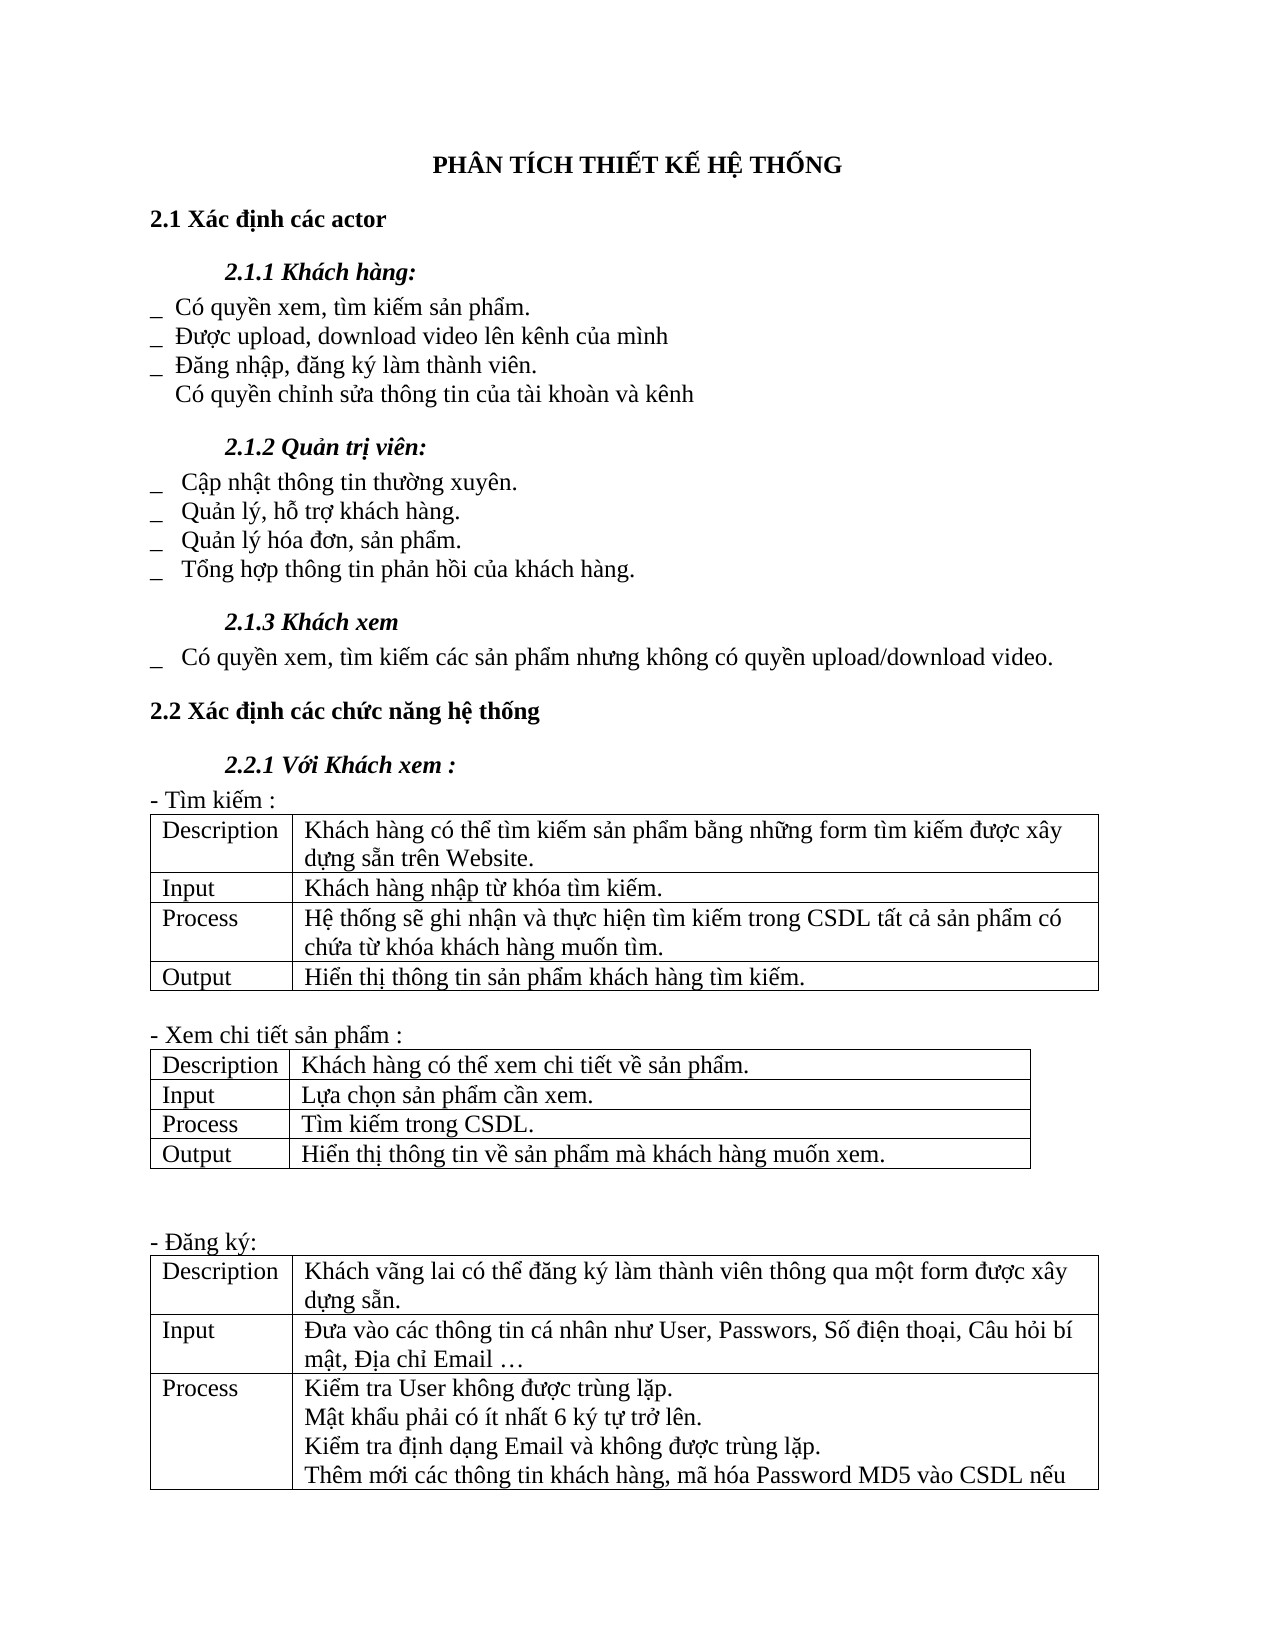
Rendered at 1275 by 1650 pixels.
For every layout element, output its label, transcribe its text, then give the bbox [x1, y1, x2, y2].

text _ Có quyền xem, tìm kiếm sản phẩm. [150, 292, 1125, 321]
text - Tìm kiếm : [150, 785, 1125, 814]
table_cell Hiển thị thông tin sản phẩm khách hàng tìm kiếm. [293, 962, 1098, 990]
text _ Quản lý hóa đơn, sản phẩm. [150, 525, 1125, 554]
text Có quyền chỉnh sửa thông tin của tài khoàn và kênh [150, 379, 1125, 407]
text _ Có quyền xem, tìm kiếm các sản phẩm nhưng không có quyền upload/download video. [150, 642, 1125, 671]
text - Xem chi tiết sản phẩm : [150, 1020, 1125, 1049]
text _ Quản lý, hỗ trợ khách hàng. [150, 496, 1125, 525]
table_cell Process [151, 1374, 292, 1488]
table_cell Output [151, 962, 292, 990]
text _ Được upload, download video lên kênh của mình [150, 321, 1125, 350]
subtitle 2.2 Xác định các chức năng hệ thống [150, 696, 1125, 725]
text _ Đăng nhập, đăng ký làm thành viên. [150, 350, 1125, 379]
subtitle 2.1.1 Khách hàng: [150, 257, 1125, 286]
table_header Description [151, 1050, 289, 1079]
subtitle 2.1 Xác định các actor [150, 204, 1125, 232]
subtitle PHÂN TÍCH THIẾT KẾ HỆ THỐNG [150, 150, 1125, 179]
text _ Cập nhật thông tin thường xuyên. [150, 467, 1125, 496]
table_cell Process [151, 1110, 289, 1138]
table_header Description [151, 1256, 292, 1314]
table_cell Đưa vào các thông tin cá nhân như User, Passwors, Số điện thoại, Câu hỏi bí mật, Địa chỉ Email … [293, 1315, 1098, 1372]
table_header Khách vãng lai có thể đăng ký làm thành viên thông qua một form được xây dựng sẵn. [293, 1256, 1098, 1314]
table_cell Input [151, 873, 292, 902]
table_header Khách hàng có thể tìm kiếm sản phẩm bằng những form tìm kiếm được xây dựng sẵn trên Website. [293, 815, 1098, 872]
table_cell Input [151, 1080, 289, 1108]
subtitle 2.1.3 Khách xem [150, 607, 1125, 636]
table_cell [293, 1374, 1098, 1488]
table_cell Process [151, 903, 292, 961]
text - Đăng ký: [150, 1227, 1125, 1255]
subtitle 2.2.1 Với Khách xem : [150, 750, 1125, 779]
table_cell Tìm kiếm trong CSDL. [290, 1110, 1030, 1138]
table_cell Khách hàng nhập từ khóa tìm kiếm. [293, 873, 1098, 902]
table_cell Hệ thống sẽ ghi nhận và thực hiện tìm kiếm trong CSDL tất cả sản phẩm có chứa từ khóa khách hàng muốn tìm. [293, 903, 1098, 961]
table_cell Lựa chọn sản phẩm cần xem. [290, 1080, 1030, 1108]
subtitle 2.1.2 Quản trị viên: [150, 432, 1125, 461]
table_header Khách hàng có thể xem chi tiết về sản phẩm. [290, 1050, 1030, 1079]
text _ Tổng hợp thông tin phản hồi của khách hàng. [150, 554, 1125, 582]
table_cell Input [151, 1315, 292, 1372]
table_cell Output [151, 1139, 289, 1168]
table_cell Hiển thị thông tin về sản phẩm mà khách hàng muốn xem. [290, 1139, 1030, 1168]
table_header Description [151, 815, 292, 872]
